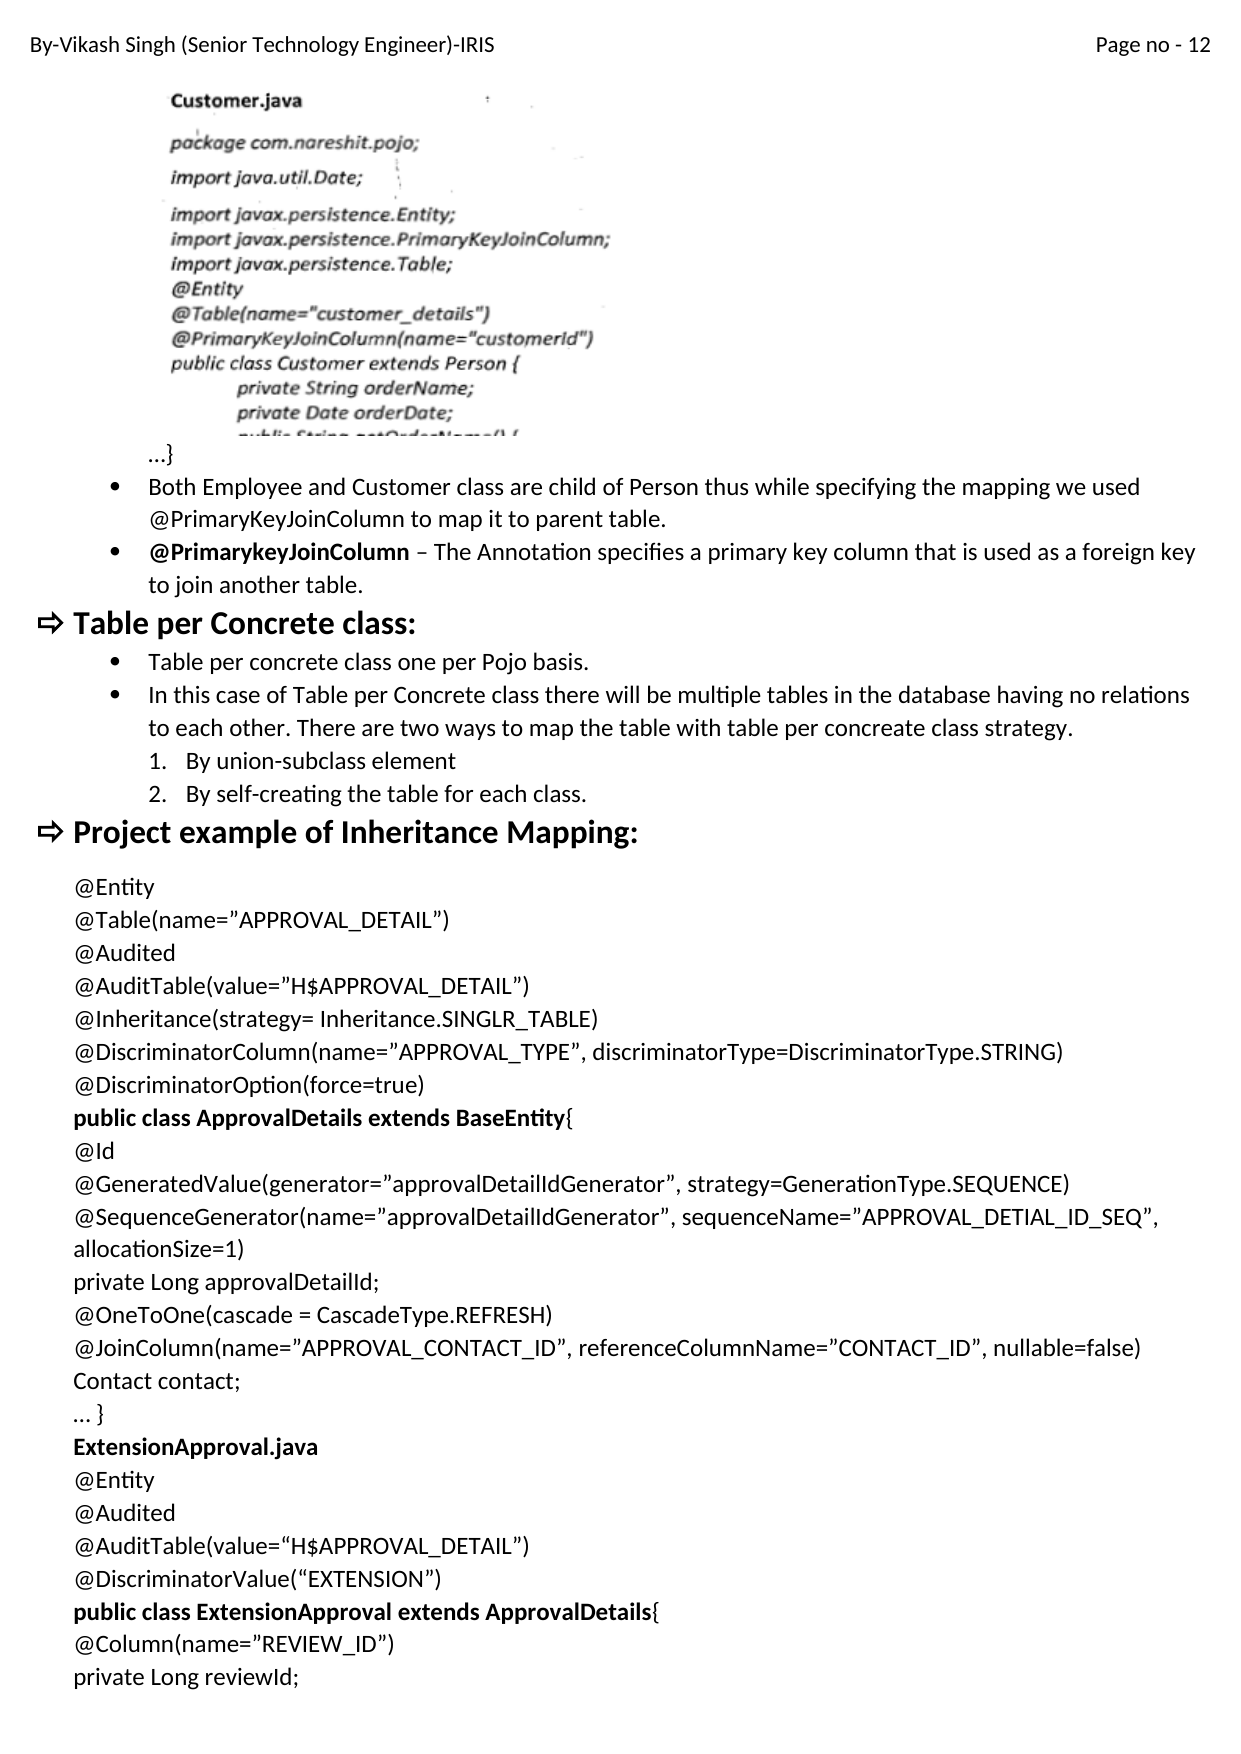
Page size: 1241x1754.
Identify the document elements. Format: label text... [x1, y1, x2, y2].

text @OneToOne(cascade = CascadeType.REFRESH) [73, 1299, 1211, 1330]
text public class ApprovalDetails extends BaseEntity{ [73, 1102, 1211, 1132]
text @Id [73, 1135, 1211, 1165]
text Contact contact; [73, 1365, 1211, 1396]
text private Long reviewId; [73, 1661, 1211, 1692]
text @Inheritance(strategy= Inheritance.SINGLR_TABLE) [73, 1003, 1211, 1034]
list Project example of Inheritance Mapping: [36, 811, 1211, 852]
list Table per concrete class one per Pojo basis. [111, 646, 1211, 677]
text @SequenceGenerator(name=”approvalDetailIdGenerator”, sequenceName=”APPROVAL_DETIAL_ID_SEQ”, allocationSize=1) [73, 1201, 1211, 1264]
text @AuditTable(value=”H$APPROVAL_DETAIL”) [73, 970, 1211, 1001]
text public class ExtensionApproval extends ApprovalDetails{ [73, 1596, 1211, 1626]
text @DiscriminatorColumn(name=”APPROVAL_TYPE”, discriminatorType=DiscriminatorType.STRING) [73, 1036, 1211, 1067]
list Both Employee and Customer class are child of Person thus while specifying the mapping we used @PrimaryKeyJoinColumn to map it to parent table. [111, 471, 1211, 534]
text @Table(name=”APPROVAL_DETAIL”) [73, 904, 1211, 935]
text @AuditTable(value=“H$APPROVAL_DETAIL”) [73, 1530, 1211, 1560]
text … } [73, 1398, 1211, 1429]
text @Audited [73, 1497, 1211, 1527]
list Table per Concrete class: [36, 602, 1211, 643]
text @Column(name=”REVIEW_ID”) [73, 1628, 1211, 1659]
text ExtensionApproval.java [73, 1431, 1211, 1462]
text @GeneratedValue(generator=”approvalDetailIdGenerator”, strategy=GenerationType.SEQUENCE) [73, 1168, 1211, 1198]
list In this case of Table per Concrete class there will be multiple tables in the database having no relations to each other. There are two ways to map the table with table per concreate class strategy. [111, 679, 1211, 743]
list By union-subclass element [148, 745, 1211, 776]
text @Entity [73, 1464, 1211, 1494]
list By self-creating the table for each class. [148, 778, 1211, 808]
text @Entity [73, 871, 1211, 902]
text @DiscriminatorValue(“EXTENSION”) [73, 1563, 1211, 1593]
text @Audited [73, 937, 1211, 968]
text private Long approvalDetailId; [73, 1266, 1211, 1297]
list @PrimarykeyJoinColumn – The Annotation specifies a primary key column that is used as a foreign key to join another table. [111, 536, 1211, 600]
picture [148, 88, 670, 436]
text @DiscriminatorOption(force=true) [73, 1069, 1211, 1099]
text @JoinColumn(name=”APPROVAL_CONTACT_ID”, referenceColumnName=”CONTACT_ID”, nullable=false) [73, 1332, 1211, 1363]
list …} [148, 438, 1211, 468]
